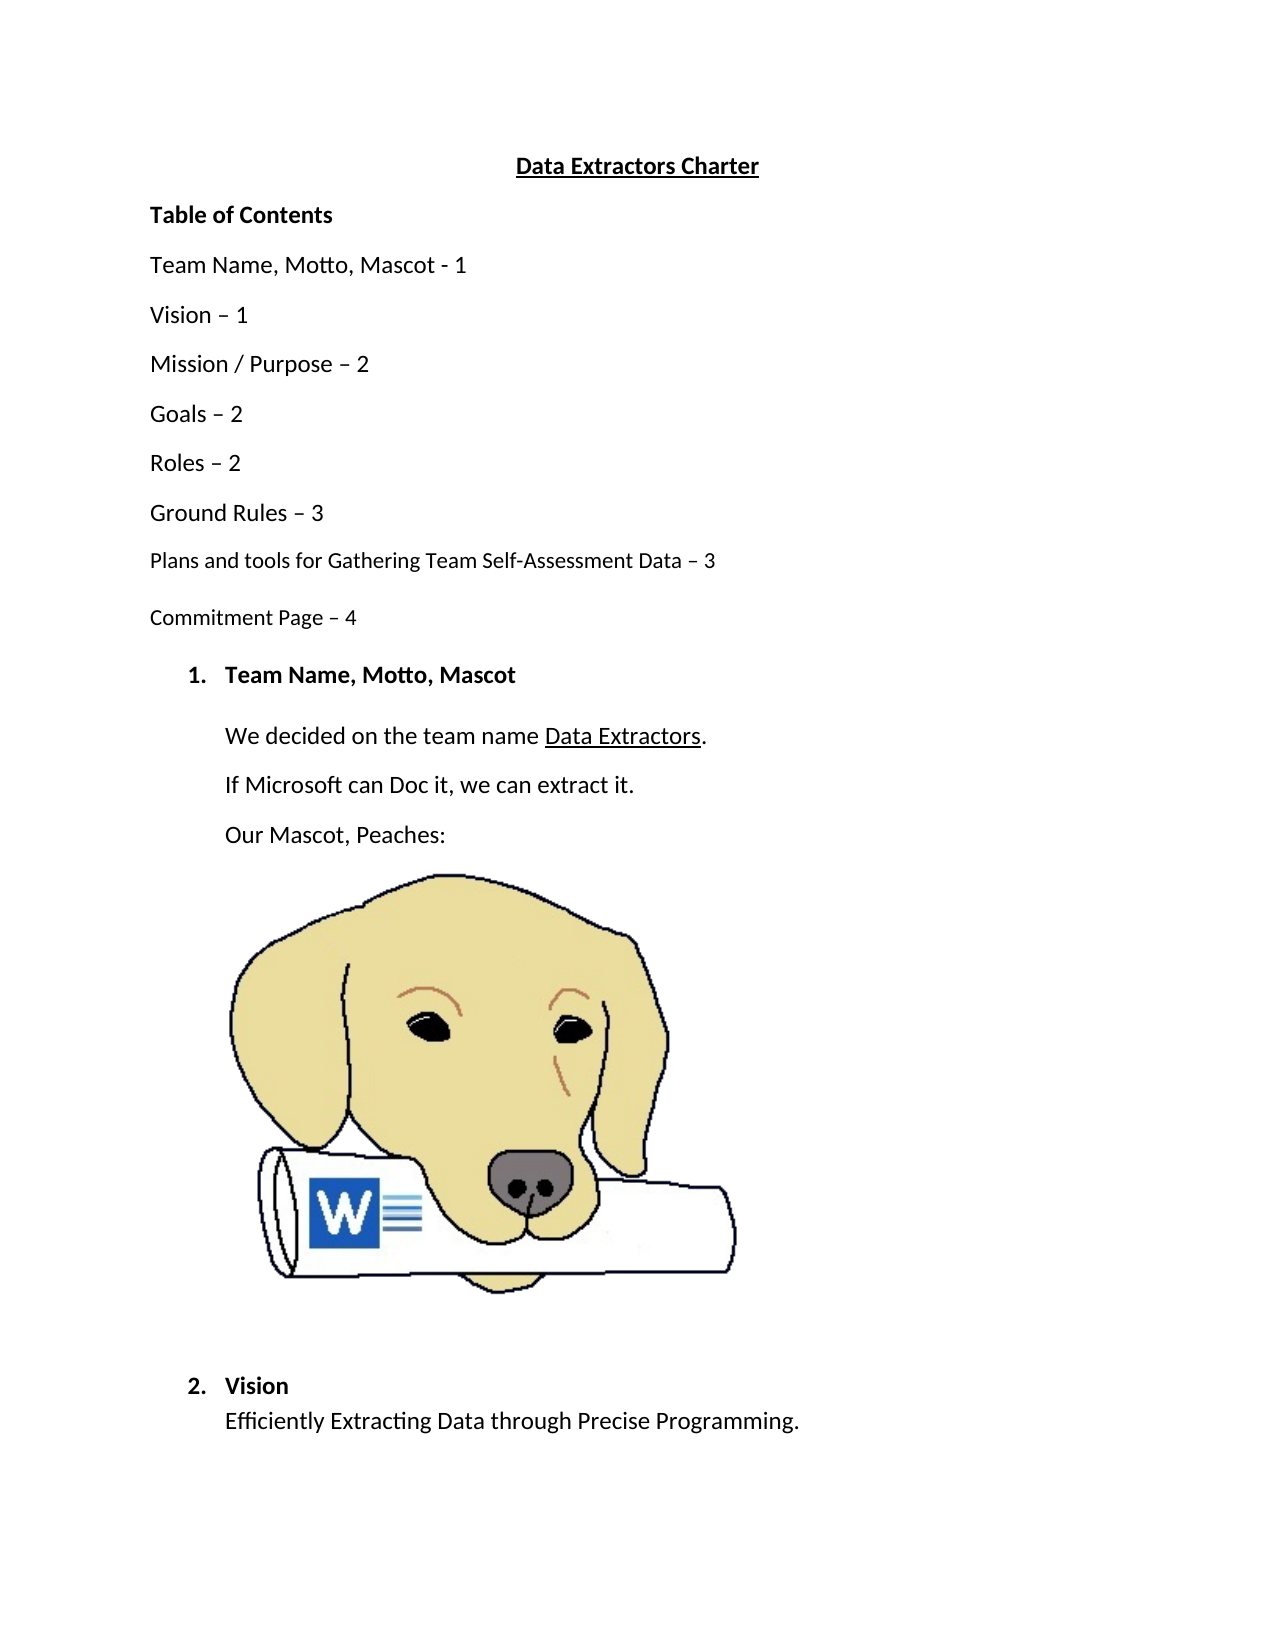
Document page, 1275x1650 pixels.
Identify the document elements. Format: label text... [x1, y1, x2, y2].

text Table of Contents [150, 199, 1125, 230]
text We decided on the team name Data Extractors. [150, 720, 1125, 750]
text Vision – 1 [150, 299, 1125, 329]
text Team Name, Motto, Mascot - 1 [150, 249, 1125, 280]
text Mission / Purpose – 2 [150, 348, 1125, 379]
picture [225, 868, 739, 1302]
text Goals – 2 [150, 398, 1125, 428]
list Team Name, Motto, Mascot [187, 659, 1125, 689]
text Ground Rules – 3 [150, 497, 1125, 528]
text Plans and tools for Gathering Team Self-Assessment Data – 3 [150, 547, 1125, 575]
text Efficiently Extracting Data through Precise Programming. [225, 1405, 1125, 1436]
text Commitment Page – 4 [150, 603, 1125, 631]
text Roles – 2 [150, 447, 1125, 478]
text Our Mascot, Peaches: [150, 819, 1125, 849]
list Vision [187, 1370, 1125, 1401]
text If Microsoft can Doc it, we can extract it. [150, 769, 1125, 800]
text Data Extractors Charter [150, 150, 1125, 181]
